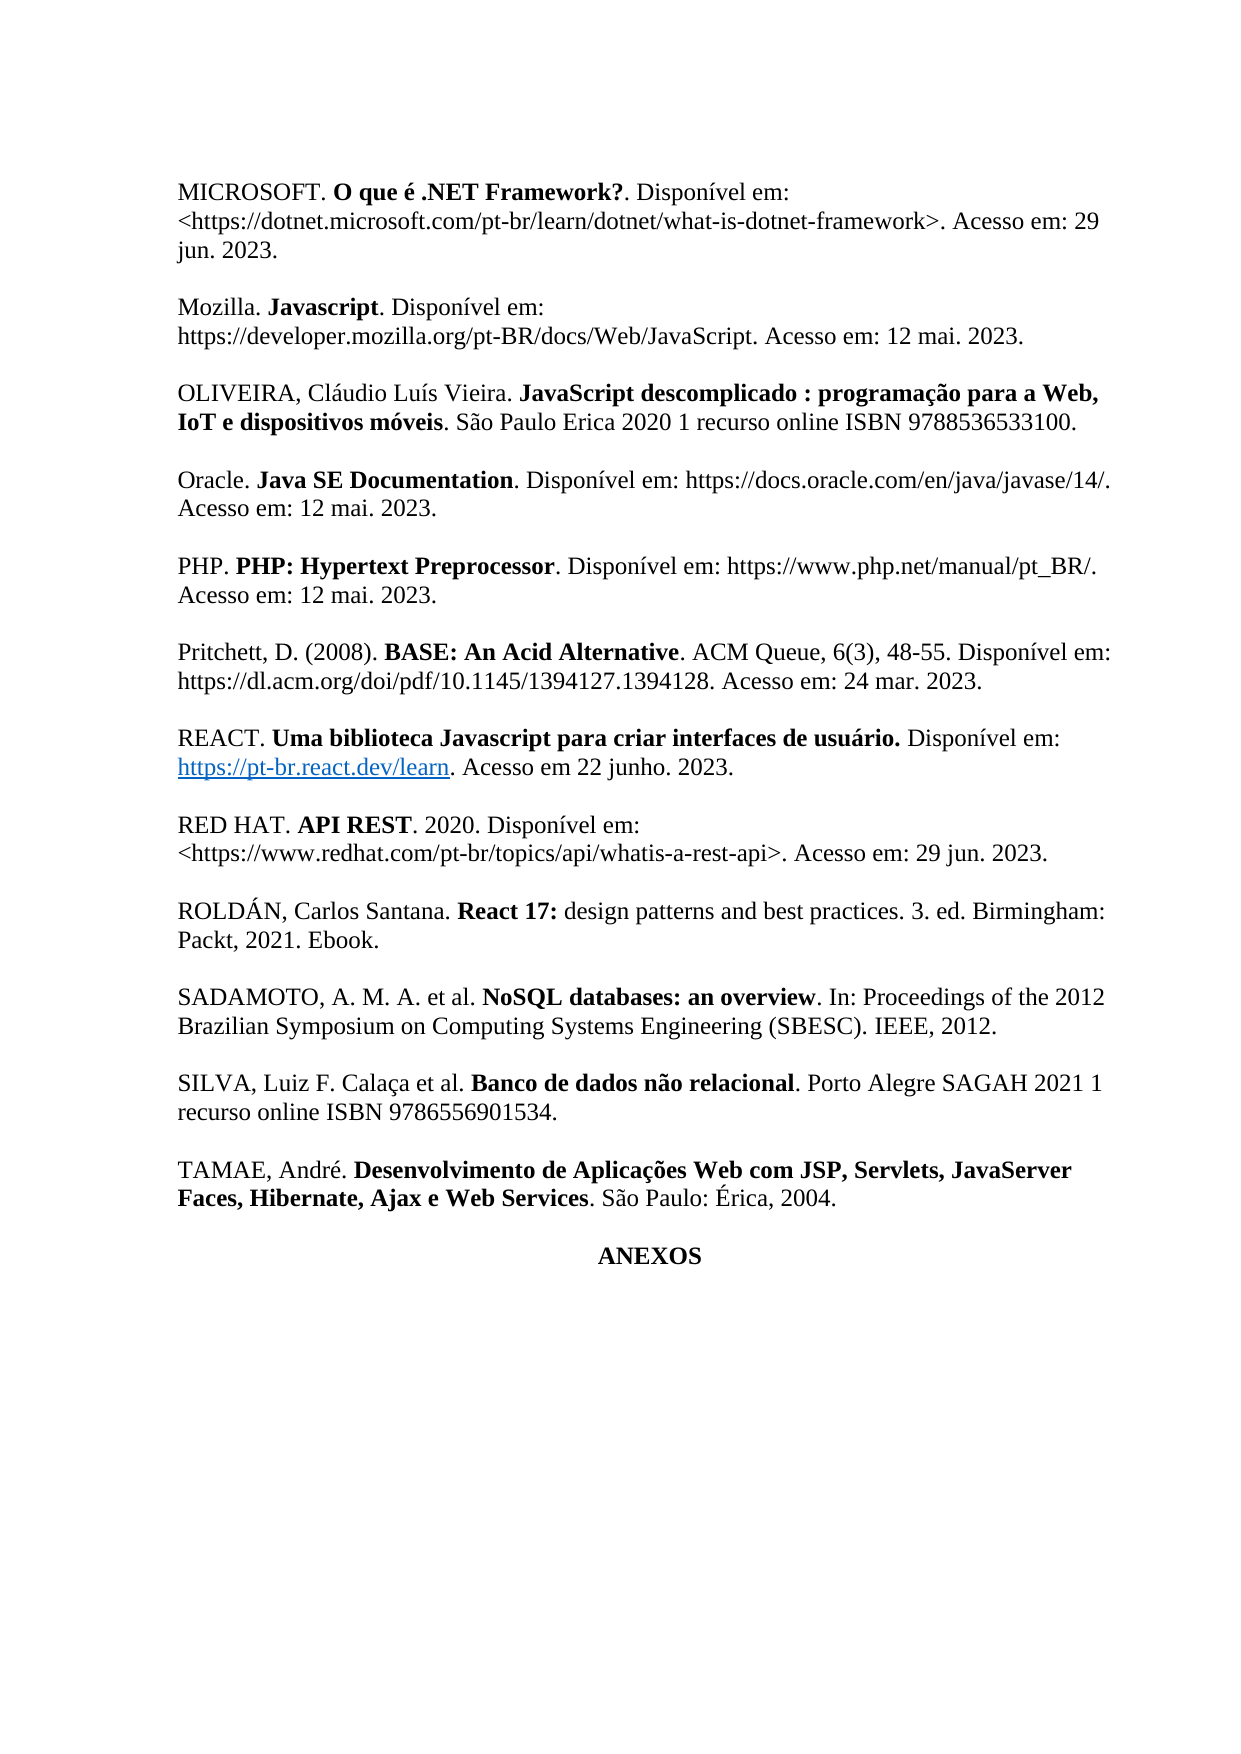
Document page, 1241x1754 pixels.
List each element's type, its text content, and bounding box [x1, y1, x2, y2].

text Mozilla. Javascript. Disponível em: https://developer.mozilla.org/pt-BR/docs/Web/JavaScript. Acesso em: 12 mai. 2023. [177, 292, 1122, 350]
text SADAMOTO, A. M. A. et al. NoSQL databases: an overview. In: Proceedings of the 2012 Brazilian Symposium on Computing Systems Engineering (SBESC). IEEE, 2012. [177, 982, 1122, 1040]
text MICROSOFT. O que é .NET Framework?. Disponível em: <https://dotnet.microsoft.com/pt-br/learn/dotnet/what-is-dotnet-framework>. Acesso em: 29 jun. 2023. [177, 177, 1122, 263]
text ANEXOS [177, 1241, 1122, 1270]
text RED HAT. API REST. 2020. Disponível em: <https://www.redhat.com/pt-br/topics/api/whatis-a-rest-api>. Acesso em: 29 jun. 2023. [177, 810, 1122, 867]
text ROLDÁN, Carlos Santana. React 17: design patterns and best practices. 3. ed. Birmingham: Packt, 2021. Ebook. [177, 896, 1122, 953]
text Pritchett, D. (2008). BASE: An Acid Alternative. ACM Queue, 6(3), 48-55. Disponível em: https://dl.acm.org/doi/pdf/10.1145/1394127.1394128. Acesso em: 24 mar. 2023. [177, 637, 1122, 695]
text SILVA, Luiz F. Calaça et al. Banco de dados não relacional. Porto Alegre SAGAH 2021 1 recurso online ISBN 9786556901534. [177, 1068, 1122, 1126]
text PHP. PHP: Hypertext Preprocessor. Disponível em: https://www.php.net/manual/pt_BR/. Acesso em: 12 mai. 2023. [177, 551, 1122, 608]
text REACT. Uma biblioteca Javascript para criar interfaces de usuário. Disponível em: https://pt-br.react.dev/learn. Acesso em 22 junho. 2023. [177, 723, 1122, 781]
text OLIVEIRA, Cláudio Luís Vieira. JavaScript descomplicado : programação para a Web, IoT e dispositivos móveis. São Paulo Erica 2020 1 recurso online ISBN 9788536533100. [177, 378, 1122, 436]
text TAMAE, André. Desenvolvimento de Aplicações Web com JSP, Servlets, JavaServer Faces, Hibernate, Ajax e Web Services. São Paulo: Érica, 2004. [177, 1155, 1122, 1212]
text Oracle. Java SE Documentation. Disponível em: https://docs.oracle.com/en/java/javase/14/. Acesso em: 12 mai. 2023. [177, 465, 1122, 522]
